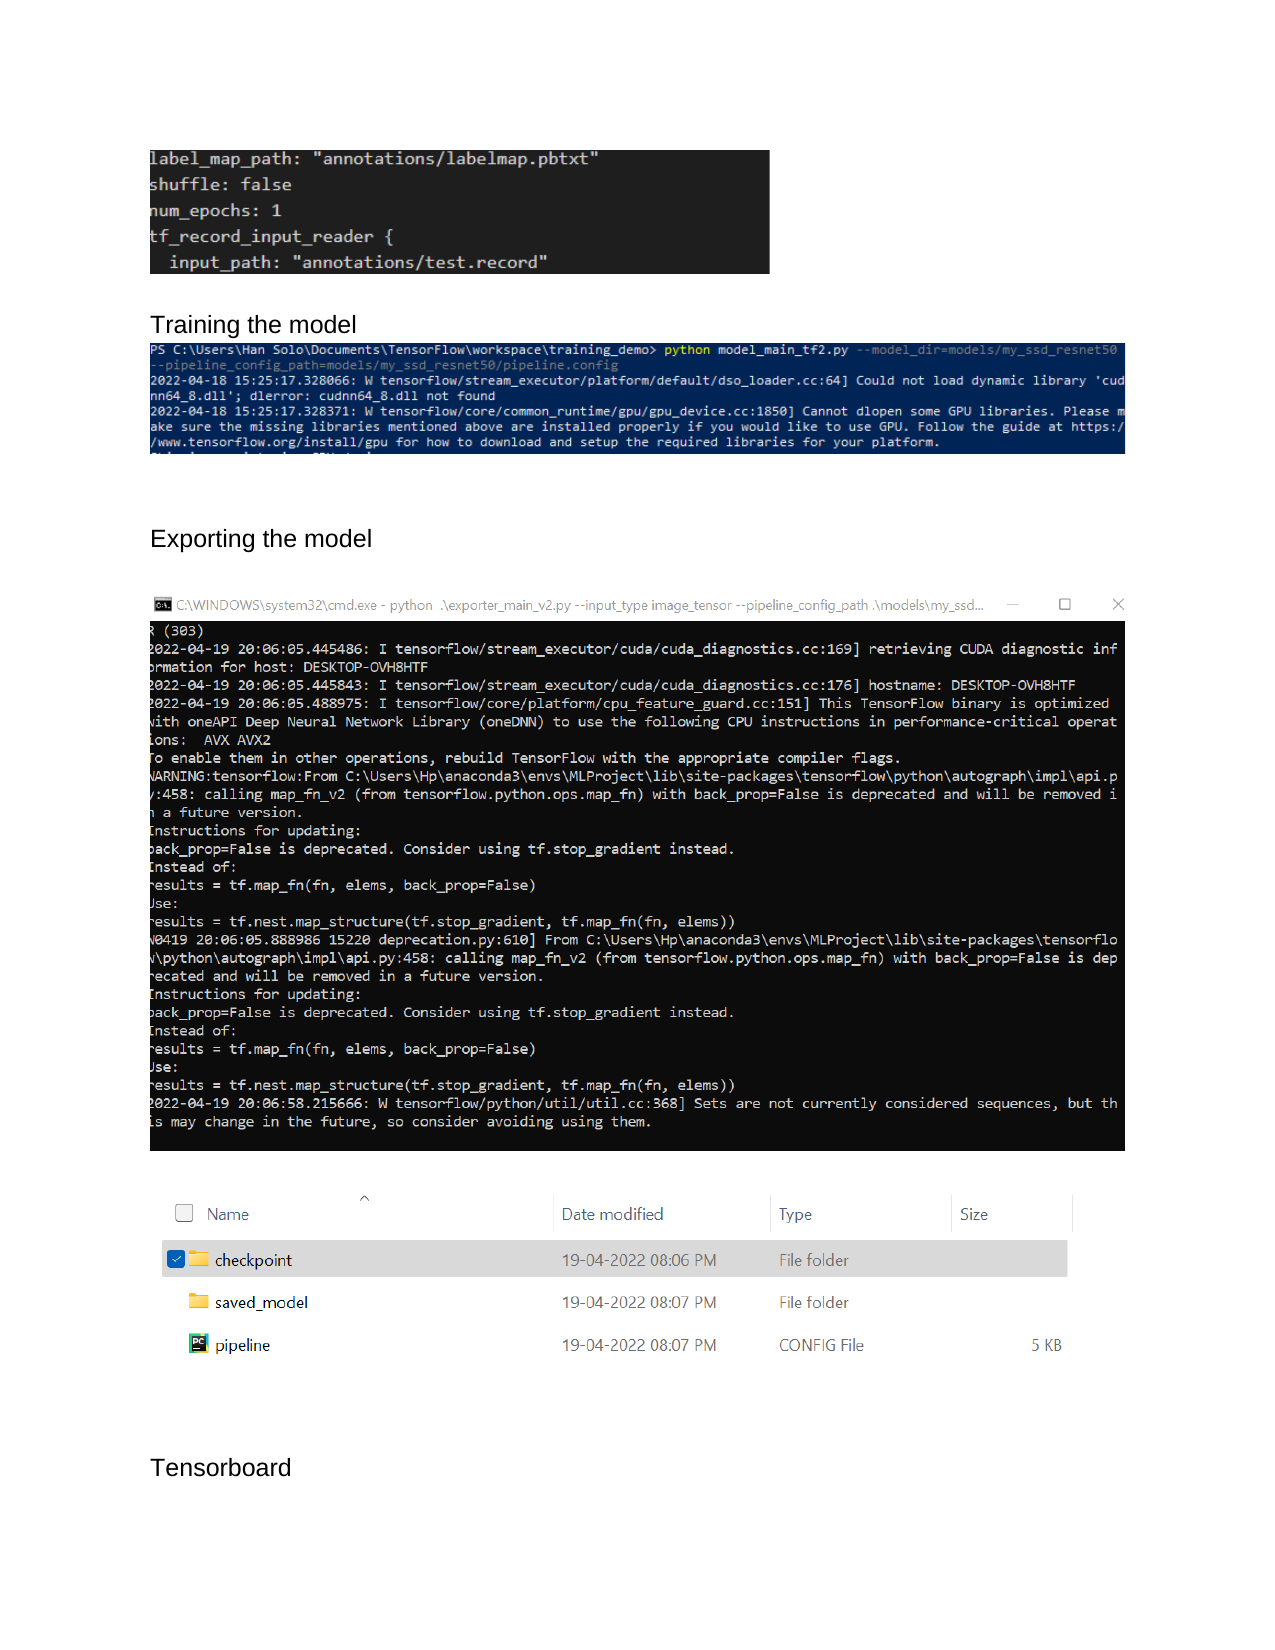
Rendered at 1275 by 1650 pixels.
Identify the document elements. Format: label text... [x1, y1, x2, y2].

picture [150, 150, 770, 274]
picture [150, 589, 1125, 1151]
text Exporting the model [150, 524, 1125, 552]
picture [150, 1187, 1125, 1417]
text Training the model [150, 310, 1125, 339]
picture [150, 343, 1125, 454]
text Tensorboard [150, 1453, 1125, 1482]
